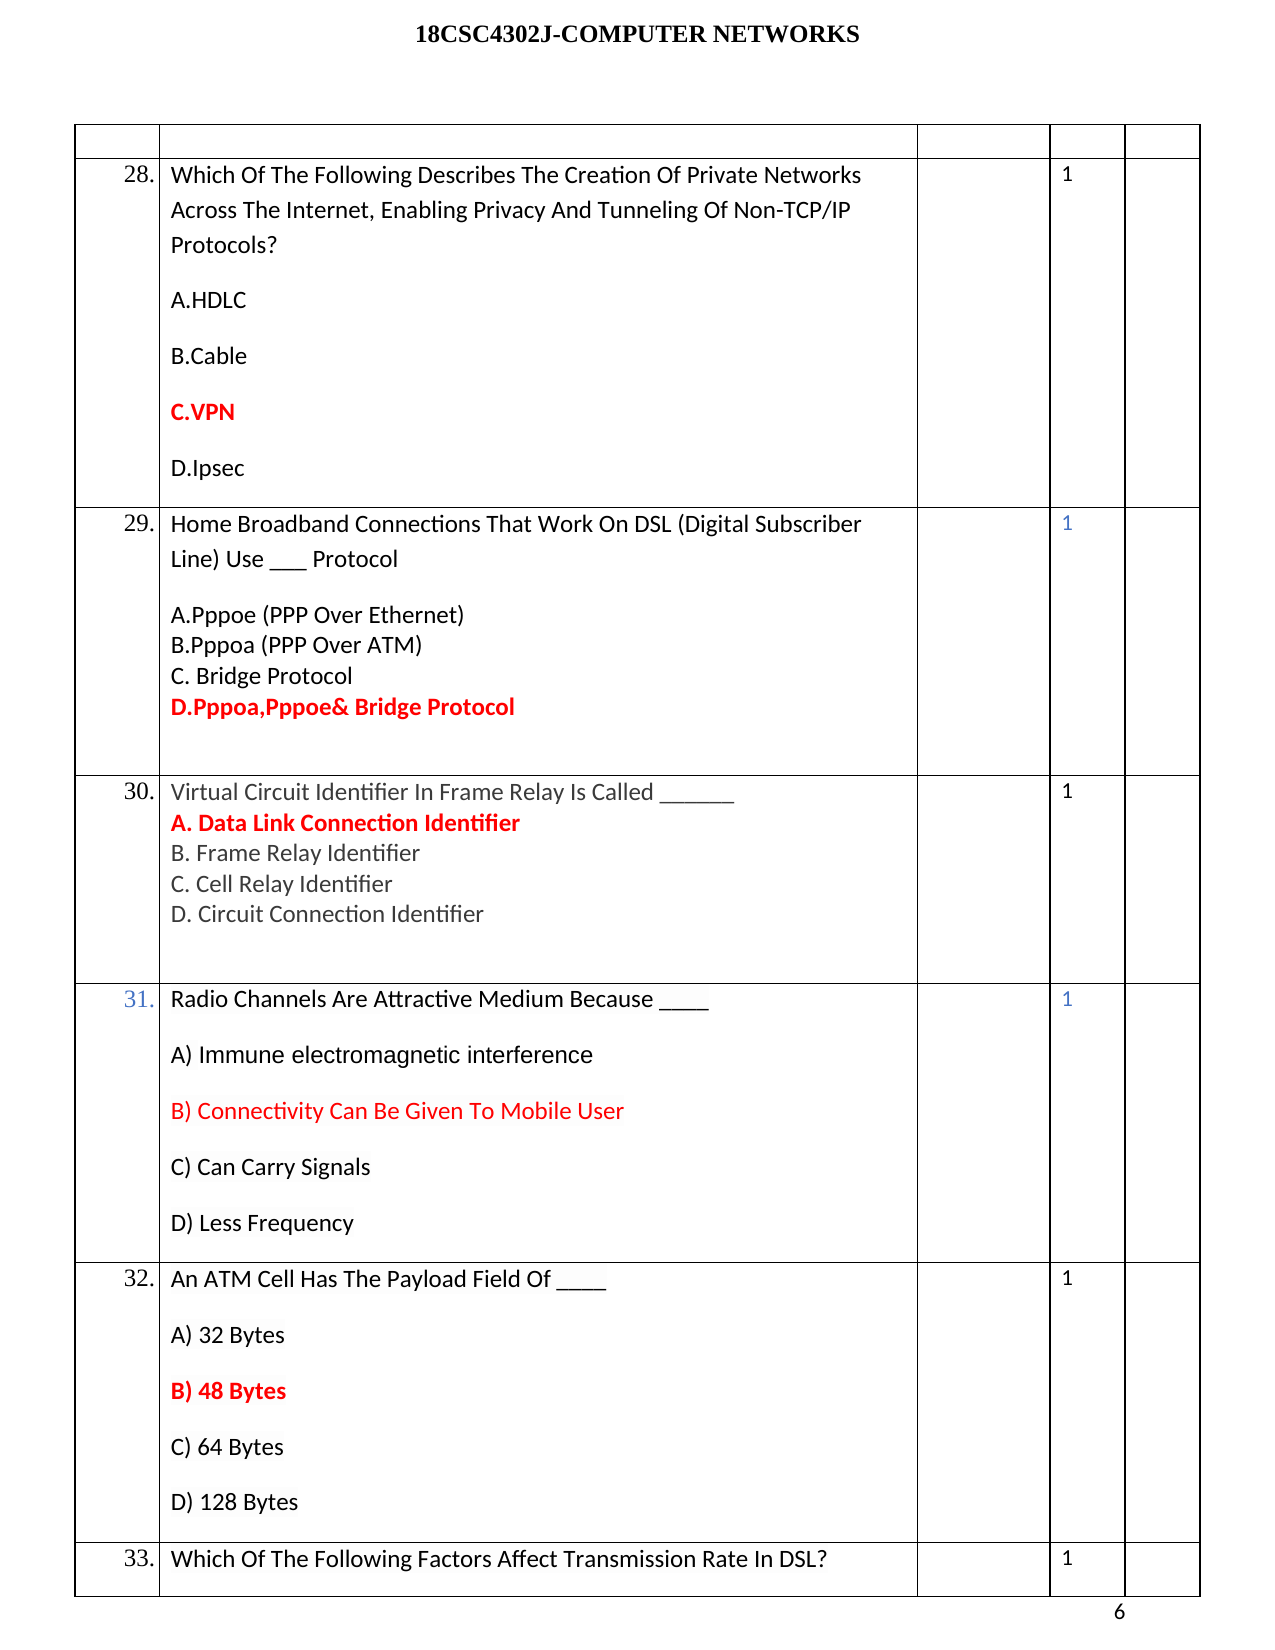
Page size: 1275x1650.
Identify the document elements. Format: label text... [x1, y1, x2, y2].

table_cell 1 [1051, 1543, 1124, 1596]
table_cell 1 [1051, 125, 1124, 158]
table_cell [160, 1543, 917, 1596]
table_cell [918, 1263, 1049, 1542]
table_cell [76, 508, 159, 775]
table_cell 1 [1051, 508, 1124, 775]
table_cell Virtual Circuit Identifier In Frame Relay Is Called ______ A. Data Link Connection Identifier B. Frame Relay Identifier C. Cell Relay Identifier D. Circuit Connection Identifier [160, 776, 917, 983]
table_cell 1 [1051, 1263, 1124, 1542]
table_cell [918, 984, 1049, 1262]
table_cell [76, 1263, 159, 1542]
table_cell [918, 776, 1049, 983]
table_cell [918, 508, 1049, 775]
table_cell [1126, 984, 1199, 1262]
table_cell [1126, 1543, 1199, 1596]
table_cell [918, 1543, 1049, 1596]
table_cell 1 [1051, 776, 1124, 983]
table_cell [160, 125, 917, 158]
table_cell [76, 125, 159, 158]
table_cell Radio Channels Are Attractive Medium Because ____ A) Immune electromagnetic interference B) Connectivity Can Be Given To Mobile User C) Can Carry Signals D) Less Frequency [160, 984, 917, 1262]
table_cell [1126, 1263, 1199, 1542]
table_cell An ATM Cell Has The Payload Field Of ____ A) 32 Bytes B) 48 Bytes C) 64 Bytes D) 128 Bytes [160, 1263, 917, 1542]
table_cell [1126, 508, 1199, 775]
table_cell [1126, 159, 1199, 507]
table_cell 1 [1051, 984, 1124, 1262]
table_cell Home Broadband Connections That Work On DSL (Digital Subscriber Line) Use ___ Protocol A.Pppoe (PPP Over Ethernet) B.Pppoa (PPP Over ATM) C. Bridge Protocol D.Pppoa,Pppoe& Bridge Protocol [160, 508, 917, 775]
table_cell [76, 984, 159, 1262]
table_cell [918, 125, 1049, 158]
table_cell 1 [1051, 159, 1124, 507]
table_cell Which Of The Following Describes The Creation Of Private Networks Across The Internet, Enabling Privacy And Tunneling Of Non-TCP/IP Protocols? A.HDLC B.Cable C.VPN D.Ipsec [160, 159, 917, 507]
table_cell [76, 1543, 159, 1596]
table_cell [1126, 125, 1199, 158]
table_cell [76, 159, 159, 507]
table_cell [76, 776, 159, 983]
table_cell [918, 159, 1049, 507]
table_cell [1126, 776, 1199, 983]
